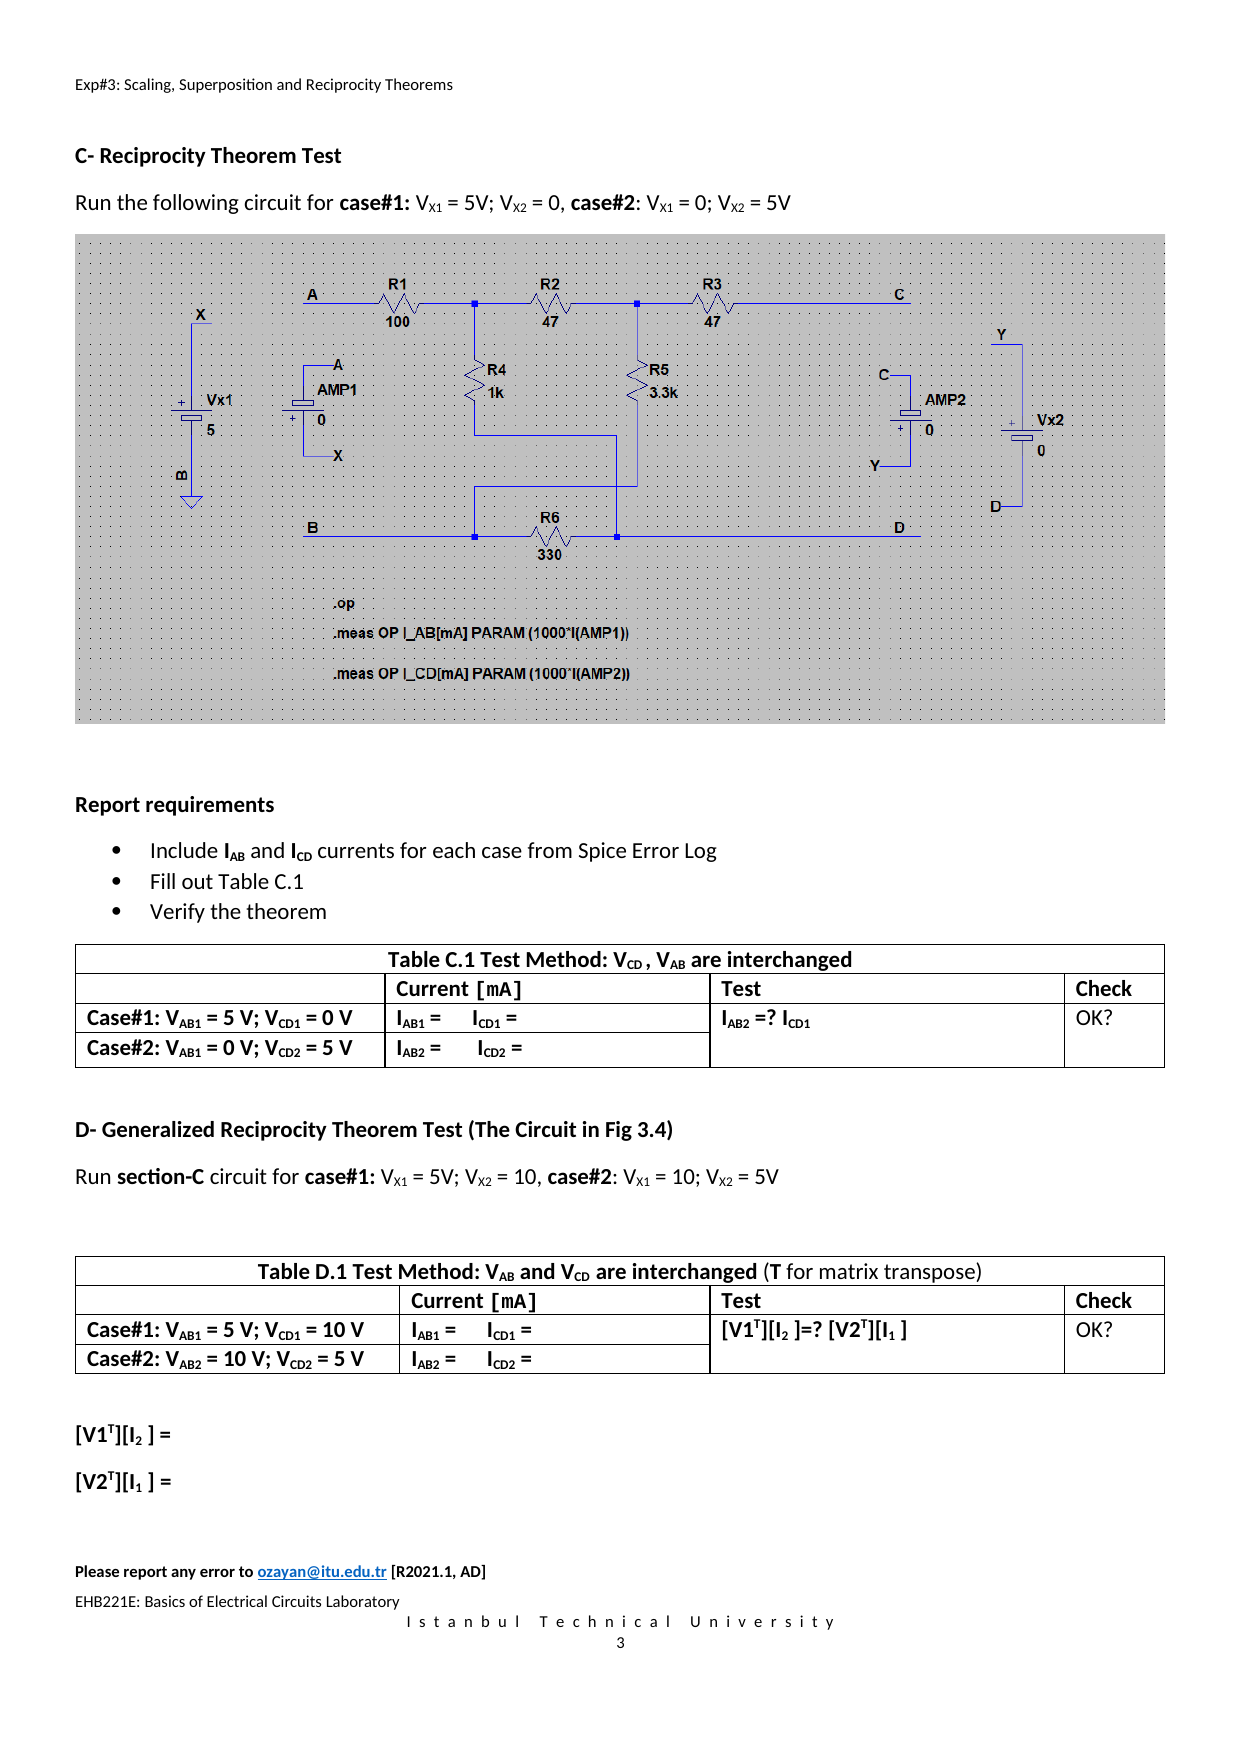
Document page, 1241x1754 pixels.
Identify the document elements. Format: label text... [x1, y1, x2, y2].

table_cell Case#2: VAB1 = 0 V; VCD2 = 5 V [76, 1033, 384, 1067]
table_cell IAB1 = ICD1 = [400, 1315, 709, 1343]
table_header Table C.1 Test Method: VCD , VAB are interchanged [76, 945, 1164, 973]
table_cell IAB2 = ICD2 = [386, 1033, 709, 1067]
table_cell Current [mA] [386, 974, 709, 1002]
table_cell Current [mA] [400, 1286, 709, 1314]
table_header Table D.1 Test Method: VAB and VCD are interchanged (T for matrix transpose) [76, 1257, 1164, 1285]
table_cell OK? [1065, 1315, 1164, 1372]
table_cell Check [1065, 974, 1164, 1002]
table_cell IAB2 = ICD2 = [400, 1345, 709, 1372]
text Report requirements [75, 790, 1165, 818]
table_cell [76, 1286, 399, 1314]
text Run section-C circuit for case#1: VX1 = 5V; VX2 = 10, case#2: VX1 = 10; VX2 = 5V [75, 1162, 1165, 1190]
table_cell Test [711, 974, 1064, 1002]
table_cell Check [1065, 1286, 1164, 1314]
table_cell IAB2 =? ICD1 [711, 1004, 1064, 1067]
list Include IAB and ICD currents for each case from Spice Error Log [112, 837, 1165, 864]
table_cell Case#1: VAB1 = 5 V; VCD1 = 10 V [76, 1315, 399, 1343]
table_cell Case#1: VAB1 = 5 V; VCD1 = 0 V [76, 1004, 384, 1032]
list Verify the theorem [112, 897, 1165, 925]
table_cell OK? [1065, 1004, 1164, 1067]
text C- Reciprocity Theorem Test [75, 141, 1165, 169]
table_cell Case#2: VAB2 = 10 V; VCD2 = 5 V [76, 1345, 399, 1372]
table_cell [V1T][I2 ]=? [V2T][I1 ] [711, 1315, 1064, 1372]
text [V1T][I2 ] = [75, 1420, 1165, 1448]
text Please report any error to ozayan@itu.edu.tr [R2021.1, AD] [75, 1561, 1165, 1581]
table_cell Test [711, 1286, 1064, 1314]
picture [75, 234, 1166, 724]
text [V2T][I1 ] = [75, 1467, 1165, 1495]
list Fill out Table C.1 [112, 867, 1165, 895]
table_cell IAB1 = ICD1 = [386, 1004, 709, 1032]
text Run the following circuit for case#1: VX1 = 5V; VX2 = 0, case#2: VX1 = 0; VX2 = 5V [75, 188, 1165, 216]
text D- Generalized Reciprocity Theorem Test (The Circuit in Fig 3.4) [75, 1115, 1165, 1143]
table_cell [76, 974, 384, 1002]
